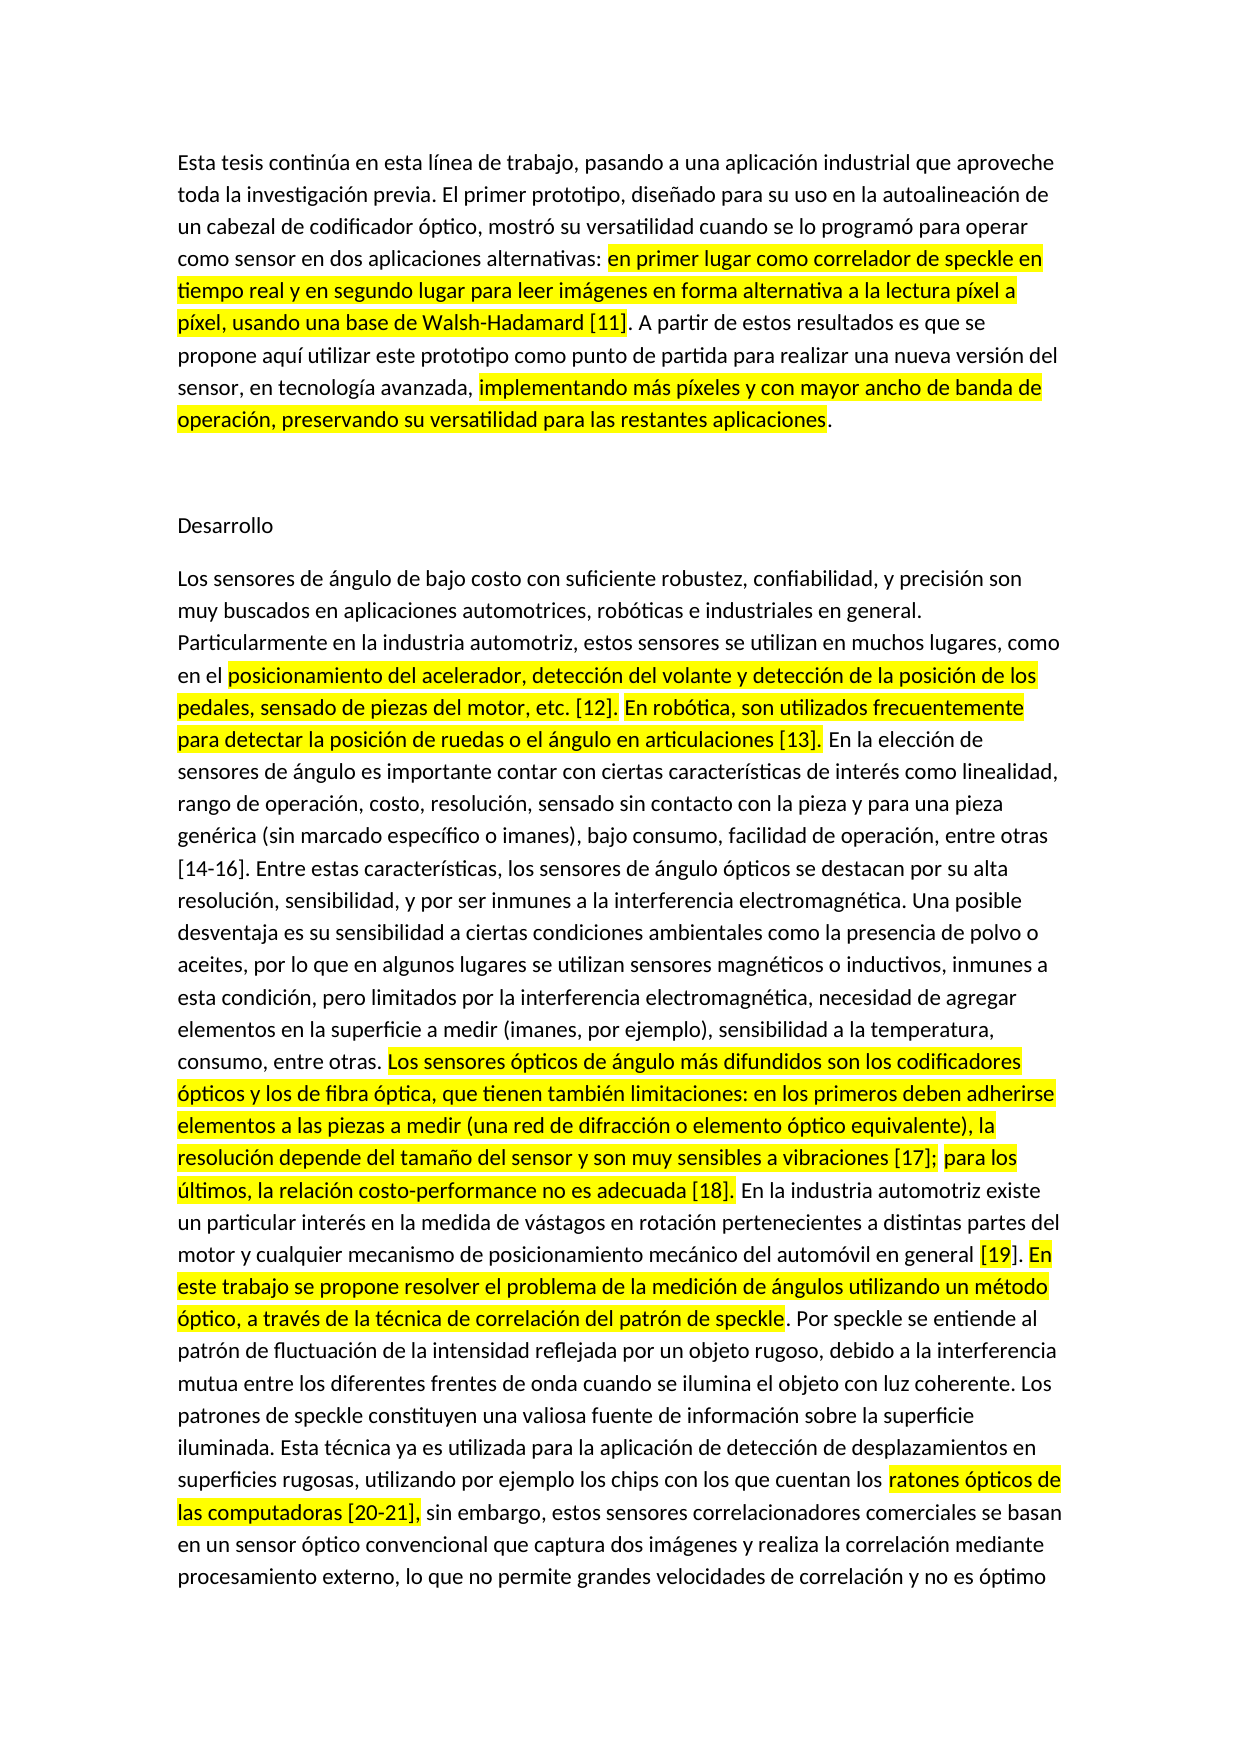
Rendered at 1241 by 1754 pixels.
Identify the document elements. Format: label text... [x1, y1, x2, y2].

text Esta tesis continúa en esta línea de trabajo, pasando a una aplicación industrial que aproveche toda la investigación previa. El primer prototipo, diseñado para su uso en la autoalineación de un cabezal de codificador óptico, mostró su versatilidad cuando se lo programó para operar como sensor en dos aplicaciones alternativas: en primer lugar como correlador de speckle en tiempo real y en segundo lugar para leer imágenes en forma alternativa a la lectura píxel a píxel, usando una base de Walsh-Hadamard [11]. A partir de estos resultados es que se propone aquí utilizar este prototipo como punto de partida para realizar una nueva versión del sensor, en tecnología avanzada, implementando más píxeles y con mayor ancho de banda de operación, preservando su versatilidad para las restantes aplicaciones. [177, 148, 1063, 433]
text Desarrollo [177, 511, 1063, 539]
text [177, 564, 1063, 1590]
